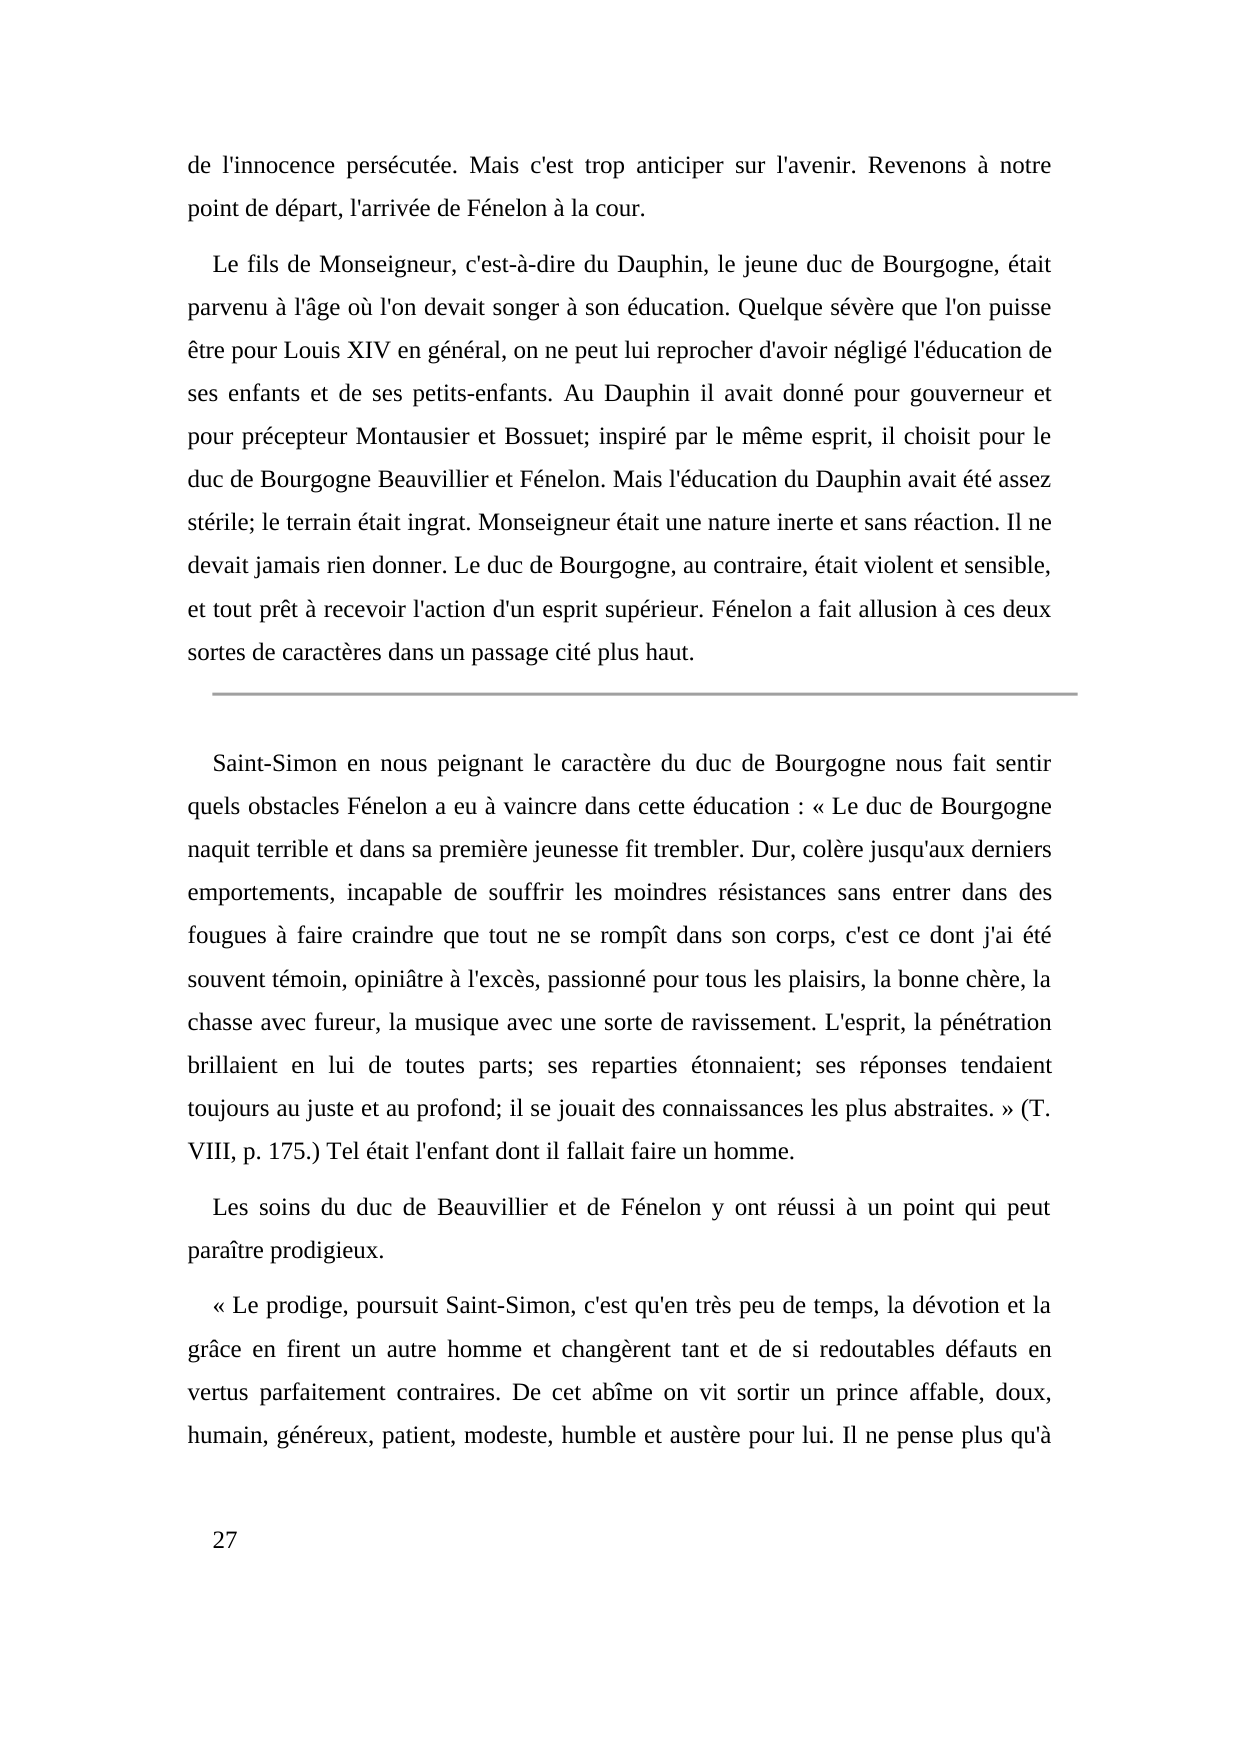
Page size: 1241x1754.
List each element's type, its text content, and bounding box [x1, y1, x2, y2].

text Saint-Simon en nous peignant le caractère du duc de Bourgogne nous fait sentir quels obstacles Fénelon a eu à vaincre dans cette éducation : « Le duc de Bourgogne naquit terrible et dans sa première jeunesse fit trembler. Dur, colère jusqu'aux derniers emportements, incapable de souffrir les moindres résistances sans entrer dans des fougues à faire craindre que tout ne se rompît dans son corps, c'est ce dont j'ai été souvent témoin, opiniâtre à l'excès, passionné pour tous les plaisirs, la bonne chère, la chasse avec fureur, la musique avec une sorte de ravissement. L'esprit, la pénétration brillaient en lui de toutes parts; ses reparties étonnaient; ses réponses tendaient toujours au juste et au profond; il se jouait des connaissances les plus abstraites. » (T. VIII, p. 175.) Tel était l'enfant dont il fallait faire un homme. [187, 748, 1053, 1165]
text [187, 1291, 1053, 1449]
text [187, 150, 1053, 222]
text Le fils de Monseigneur, c'est-à-dire du Dauphin, le jeune duc de Bourgogne, était parvenu à l'âge où l'on devait songer à son éducation. Quelque sévère que l'on puisse être pour Louis XIV en général, on ne peut lui reprocher d'avoir négligé l'éducation de ses enfants et de ses petits-enfants. Au Dauphin il avait donné pour gouverneur et pour précepteur Montausier et Bossuet; inspiré par le même esprit, il choisit pour le duc de Bourgogne Beauvillier et Fénelon. Mais l'éducation du Dauphin avait été assez stérile; le terrain était ingrat. Monseigneur était une nature inerte et sans réaction. Il ne devait jamais rien donner. Le duc de Bourgogne, au contraire, était violent et sensible, et tout prêt à recevoir l'action d'un esprit supérieur. Fénelon a fait allusion à ces deux sortes de caractères dans un passage cité plus haut. [187, 249, 1053, 666]
text Les soins du duc de Beauvillier et de Fénelon y ont réussi à un point qui peut paraître prodigieux. [187, 1192, 1053, 1264]
